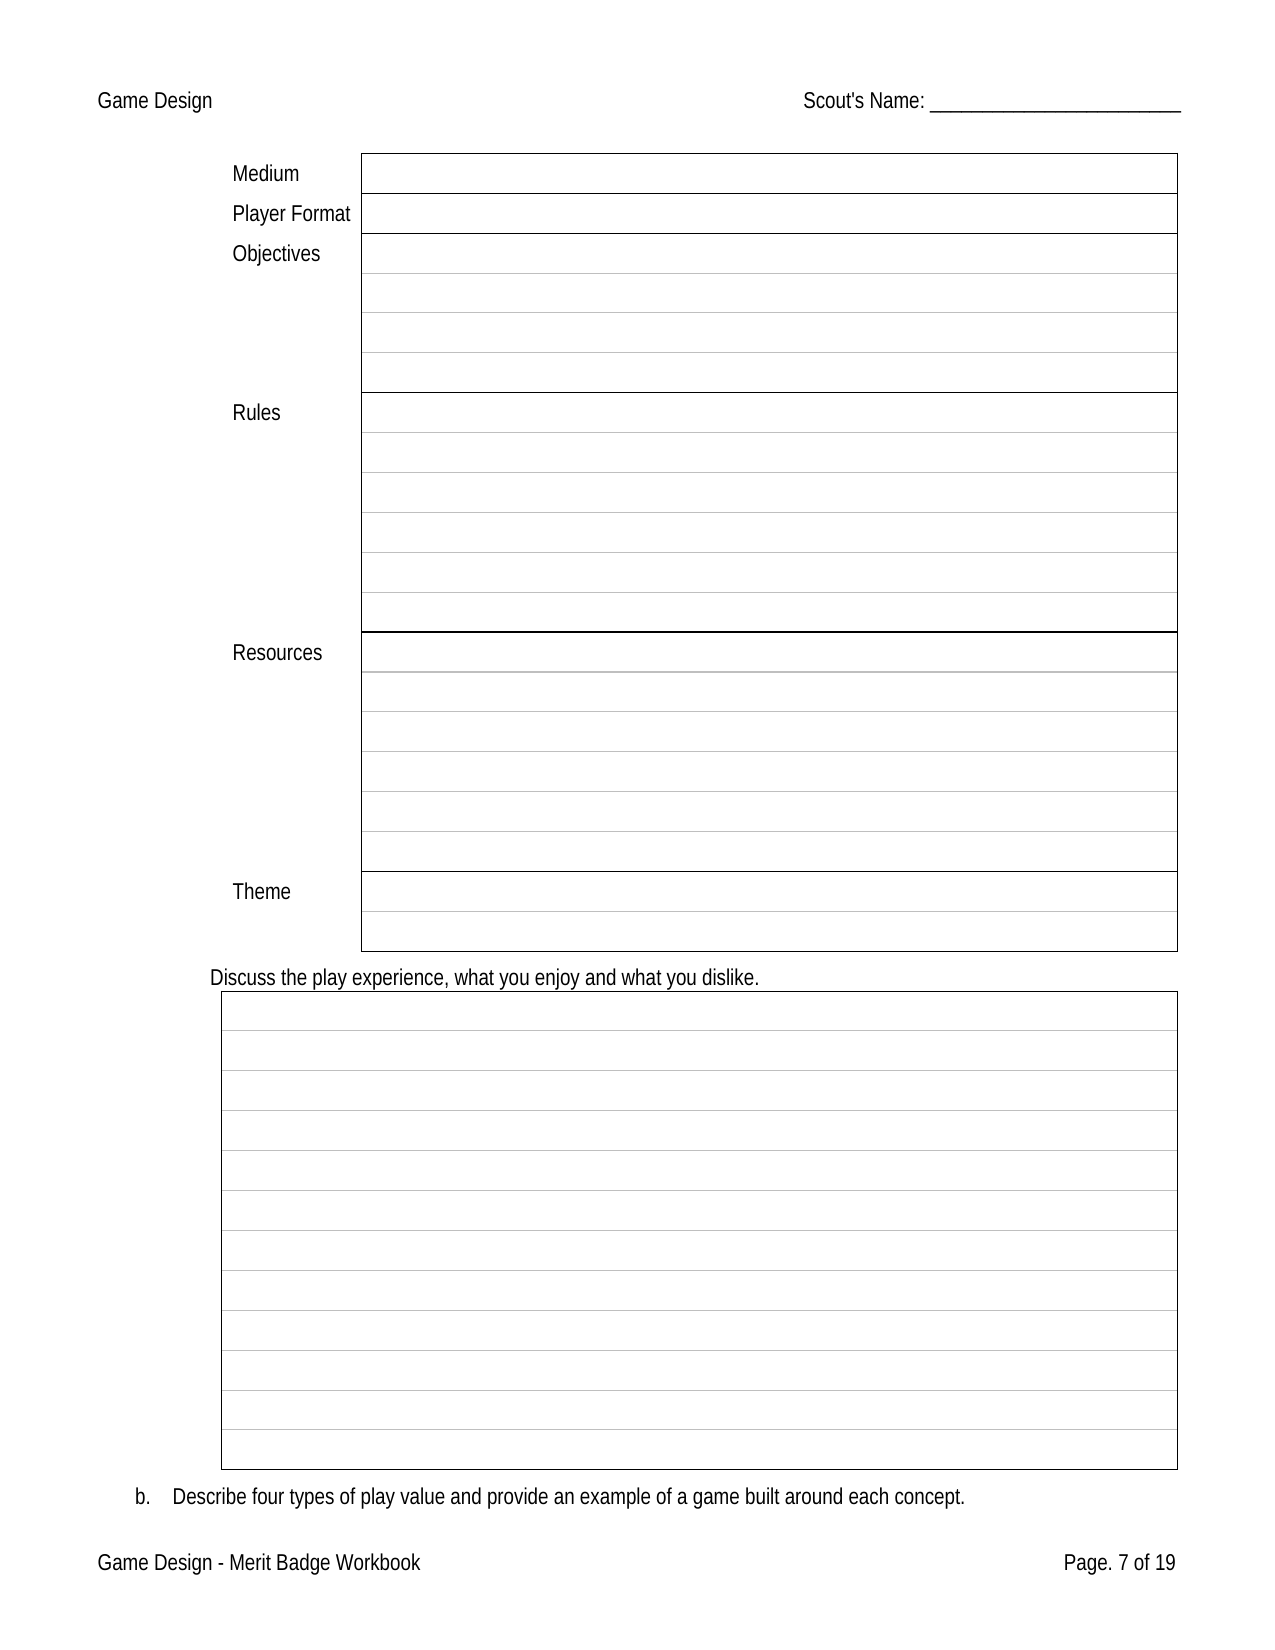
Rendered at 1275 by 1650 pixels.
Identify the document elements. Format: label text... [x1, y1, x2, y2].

table_cell [362, 274, 1177, 312]
table_cell [222, 1391, 1177, 1429]
table_cell [362, 393, 1177, 432]
table_cell [362, 912, 1177, 951]
table_cell [362, 673, 1177, 711]
table_cell [222, 1271, 1177, 1310]
table_cell [222, 1311, 1177, 1349]
table_cell Objectives [221, 233, 361, 392]
table_cell [362, 553, 1177, 592]
table_cell [222, 1430, 1177, 1469]
table_cell [362, 633, 1177, 671]
table_cell [222, 1231, 1177, 1270]
table_cell Medium [221, 153, 361, 193]
table_cell [362, 194, 1177, 232]
table_cell [362, 593, 1177, 631]
table_cell [362, 513, 1177, 552]
table_cell [362, 832, 1177, 871]
text b. Describe four types of play value and provide an example of a game built around each concept. [135, 1483, 1177, 1509]
text Discuss the play experience, what you enjoy and what you dislike. [210, 964, 1177, 991]
table_cell [222, 1191, 1177, 1230]
table_cell [362, 353, 1177, 392]
table_cell [222, 1151, 1177, 1190]
table_cell [222, 1031, 1177, 1070]
table_cell [362, 313, 1177, 352]
table_cell [362, 872, 1177, 911]
table_cell [362, 473, 1177, 512]
table_cell [362, 433, 1177, 472]
table_cell Resources [221, 631, 361, 871]
table_cell Player Format [221, 193, 361, 232]
table_cell [222, 1111, 1177, 1150]
table_cell [362, 712, 1177, 751]
table_cell [222, 1071, 1177, 1110]
table_cell [362, 154, 1177, 193]
table_cell [362, 752, 1177, 791]
table_cell Theme [221, 871, 361, 951]
table_cell [362, 792, 1177, 831]
table_cell Rules [221, 392, 361, 631]
table_cell [362, 234, 1177, 272]
table_header [222, 992, 1177, 1030]
table_cell [222, 1351, 1177, 1389]
